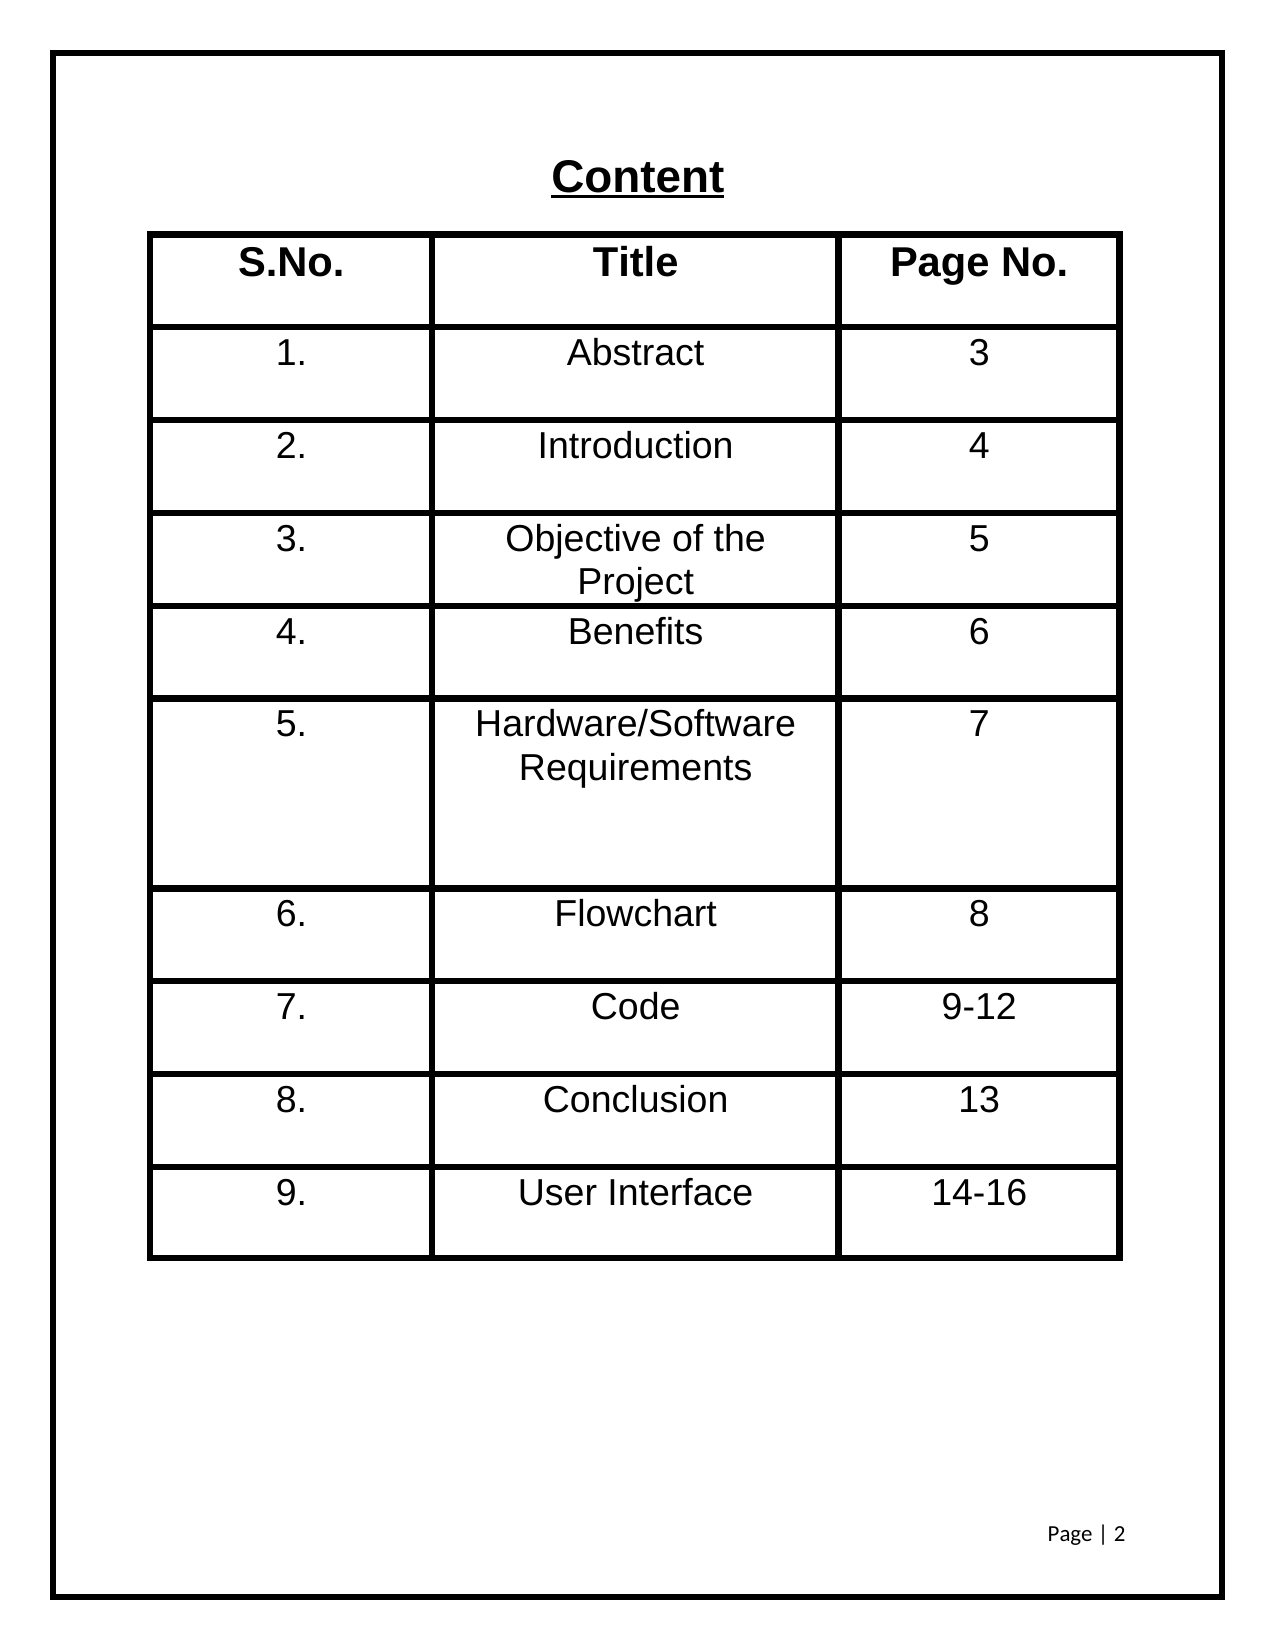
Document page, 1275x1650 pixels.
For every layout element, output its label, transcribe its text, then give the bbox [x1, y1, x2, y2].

table_cell 6 [842, 609, 1116, 695]
table_cell Conclusion [435, 1077, 835, 1164]
table_cell User Interface [435, 1170, 835, 1255]
table_cell 14-16 [842, 1170, 1116, 1255]
table_header Title [435, 238, 835, 324]
table_cell 9-12 [842, 984, 1116, 1071]
table_cell 8 [842, 892, 1116, 978]
table_cell 6. [153, 892, 429, 978]
table_cell 13 [842, 1077, 1116, 1164]
table_cell 8. [153, 1077, 429, 1164]
table_cell 9. [153, 1170, 429, 1255]
table_cell 4 [842, 423, 1116, 510]
table_cell Code [435, 984, 835, 1071]
table_cell Benefits [435, 609, 835, 695]
table_cell 7. [153, 984, 429, 1071]
table_cell Introduction [435, 423, 835, 510]
table_cell Objective of the Project [435, 516, 835, 603]
table_cell 2. [153, 423, 429, 510]
table_header S.No. [153, 238, 429, 324]
table_cell 7 [842, 702, 1116, 885]
table_cell Flowchart [435, 892, 835, 978]
table_cell 5. [153, 702, 429, 885]
table_cell Hardware/Software Requirements [435, 702, 835, 885]
table_cell 3 [842, 330, 1116, 417]
table_cell 1. [153, 330, 429, 417]
table_cell 5 [842, 516, 1116, 603]
table_cell Abstract [435, 330, 835, 417]
table_header Page No. [842, 238, 1116, 324]
table_cell 3. [153, 516, 429, 603]
text Content [150, 150, 1125, 203]
table_cell 4. [153, 609, 429, 695]
